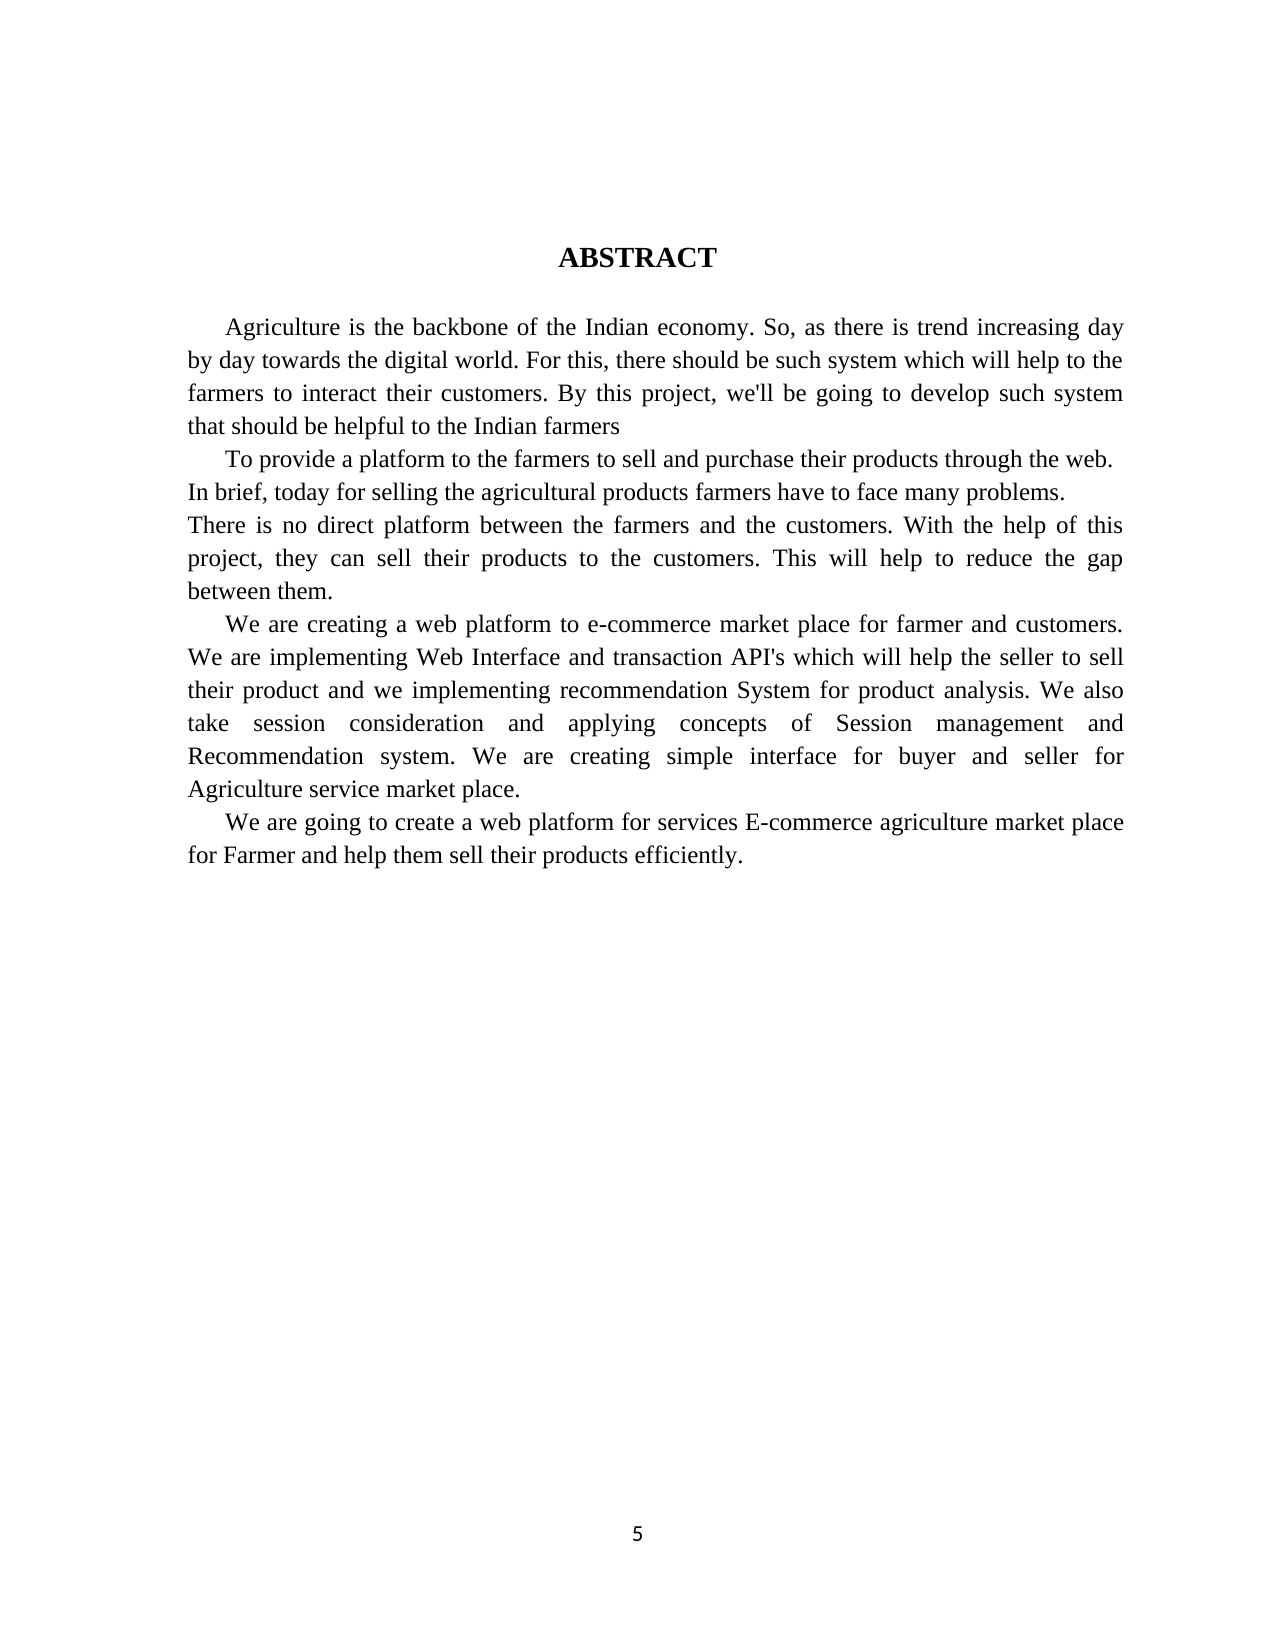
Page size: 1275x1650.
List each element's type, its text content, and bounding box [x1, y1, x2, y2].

list Agriculture is the backbone of the Indian economy. So, as there is trend increasing day by day towards the digital world. For this, there should be such system which will help to the farmers to interact their customers. By this project, we'll be going to develop such system that should be helpful to the Indian farmers [187, 312, 1125, 440]
list We are creating a web platform to e-commerce market place for farmer and customers. We are implementing Web Interface and transaction API's which will help the seller to sell their product and we implementing recommendation System for product analysis. We also take session consideration and applying concepts of Session management and Recommendation system. We are creating simple interface for buyer and seller for Agriculture service market place. [187, 609, 1125, 803]
text To provide a platform to the farmers to sell and purchase their products through the web. [150, 444, 1125, 473]
text There is no direct platform between the farmers and the customers. With the help of this project, they can sell their products to the customers. This will help to reduce the gap between them. [187, 510, 1125, 605]
list We are going to create a web platform for services E-commerce agriculture market place for Farmer and help them sell their products efficiently. [187, 807, 1125, 869]
text ABSTRACT [150, 241, 1125, 274]
text In brief, today for selling the agricultural products farmers have to face many problems. [150, 477, 1125, 506]
